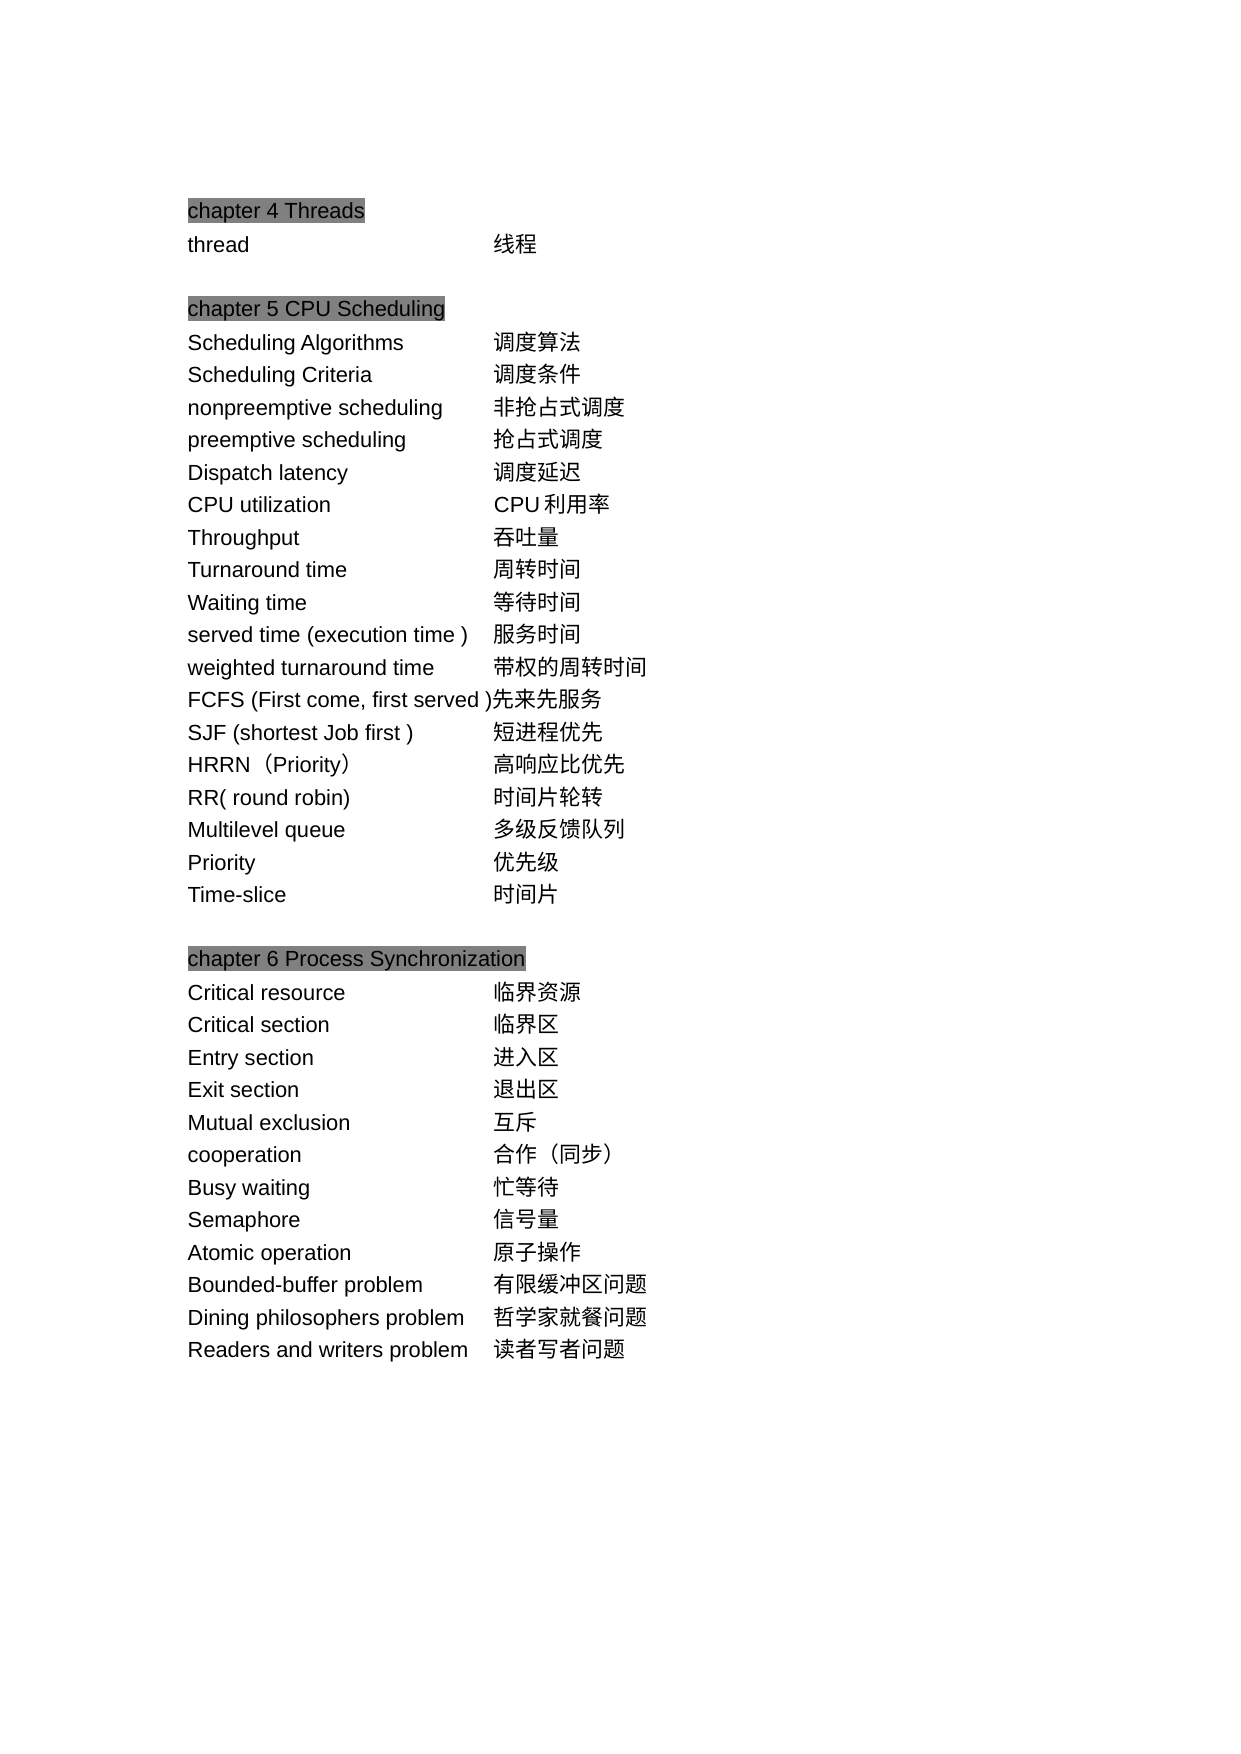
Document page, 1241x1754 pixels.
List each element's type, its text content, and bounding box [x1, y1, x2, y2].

text preemptive scheduling 抢占式调度 [187, 422, 1053, 454]
text Entry section 进入区 [187, 1039, 1053, 1072]
text CPU utilization CPU利用率 [187, 487, 1053, 519]
text SJF (shortest Job first ) 短进程优先 [187, 714, 1053, 747]
text weighted turnaround time 带权的周转时间 [187, 649, 1053, 682]
text Mutual exclusion 互斥 [187, 1104, 1053, 1137]
text Scheduling Algorithms 调度算法 [187, 324, 1053, 357]
text Priority 优先级 [187, 844, 1053, 877]
text nonpreemptive scheduling 非抢占式调度 [187, 389, 1053, 422]
text Exit section 退出区 [187, 1072, 1053, 1104]
text FCFS (First come, first served )先来先服务 [187, 682, 1053, 714]
text Turnaround time 周转时间 [187, 552, 1053, 584]
text Semaphore 信号量 [187, 1202, 1053, 1234]
text cooperation 合作（同步） [187, 1137, 1053, 1169]
text Readers and writers problem 读者写者问题 [187, 1332, 1053, 1364]
text Bounded-buffer problem 有限缓冲区问题 [187, 1267, 1053, 1299]
text Critical resource 临界资源 [187, 974, 1053, 1007]
text Time-slice 时间片 [187, 877, 1053, 909]
text Dispatch latency 调度延迟 [187, 454, 1053, 487]
text RR( round robin) 时间片轮转 [187, 779, 1053, 812]
text Waiting time 等待时间 [187, 584, 1053, 617]
text Dining philosophers problem 哲学家就餐问题 [187, 1299, 1053, 1332]
text Atomic operation 原子操作 [187, 1234, 1053, 1267]
text Throughput 吞吐量 [187, 519, 1053, 552]
text Critical section 临界区 [187, 1007, 1053, 1039]
text served time (execution time ) 服务时间 [187, 617, 1053, 649]
text HRRN（Priority） 高响应比优先 [187, 747, 1053, 779]
text chapter 6 Process Synchronization [187, 942, 1053, 974]
text Busy waiting 忙等待 [187, 1169, 1053, 1202]
text chapter 4 Threads [187, 194, 1053, 227]
text Scheduling Criteria 调度条件 [187, 357, 1053, 389]
text Multilevel queue 多级反馈队列 [187, 812, 1053, 844]
text thread 线程 [187, 227, 1053, 259]
text chapter 5 CPU Scheduling [187, 292, 1053, 324]
